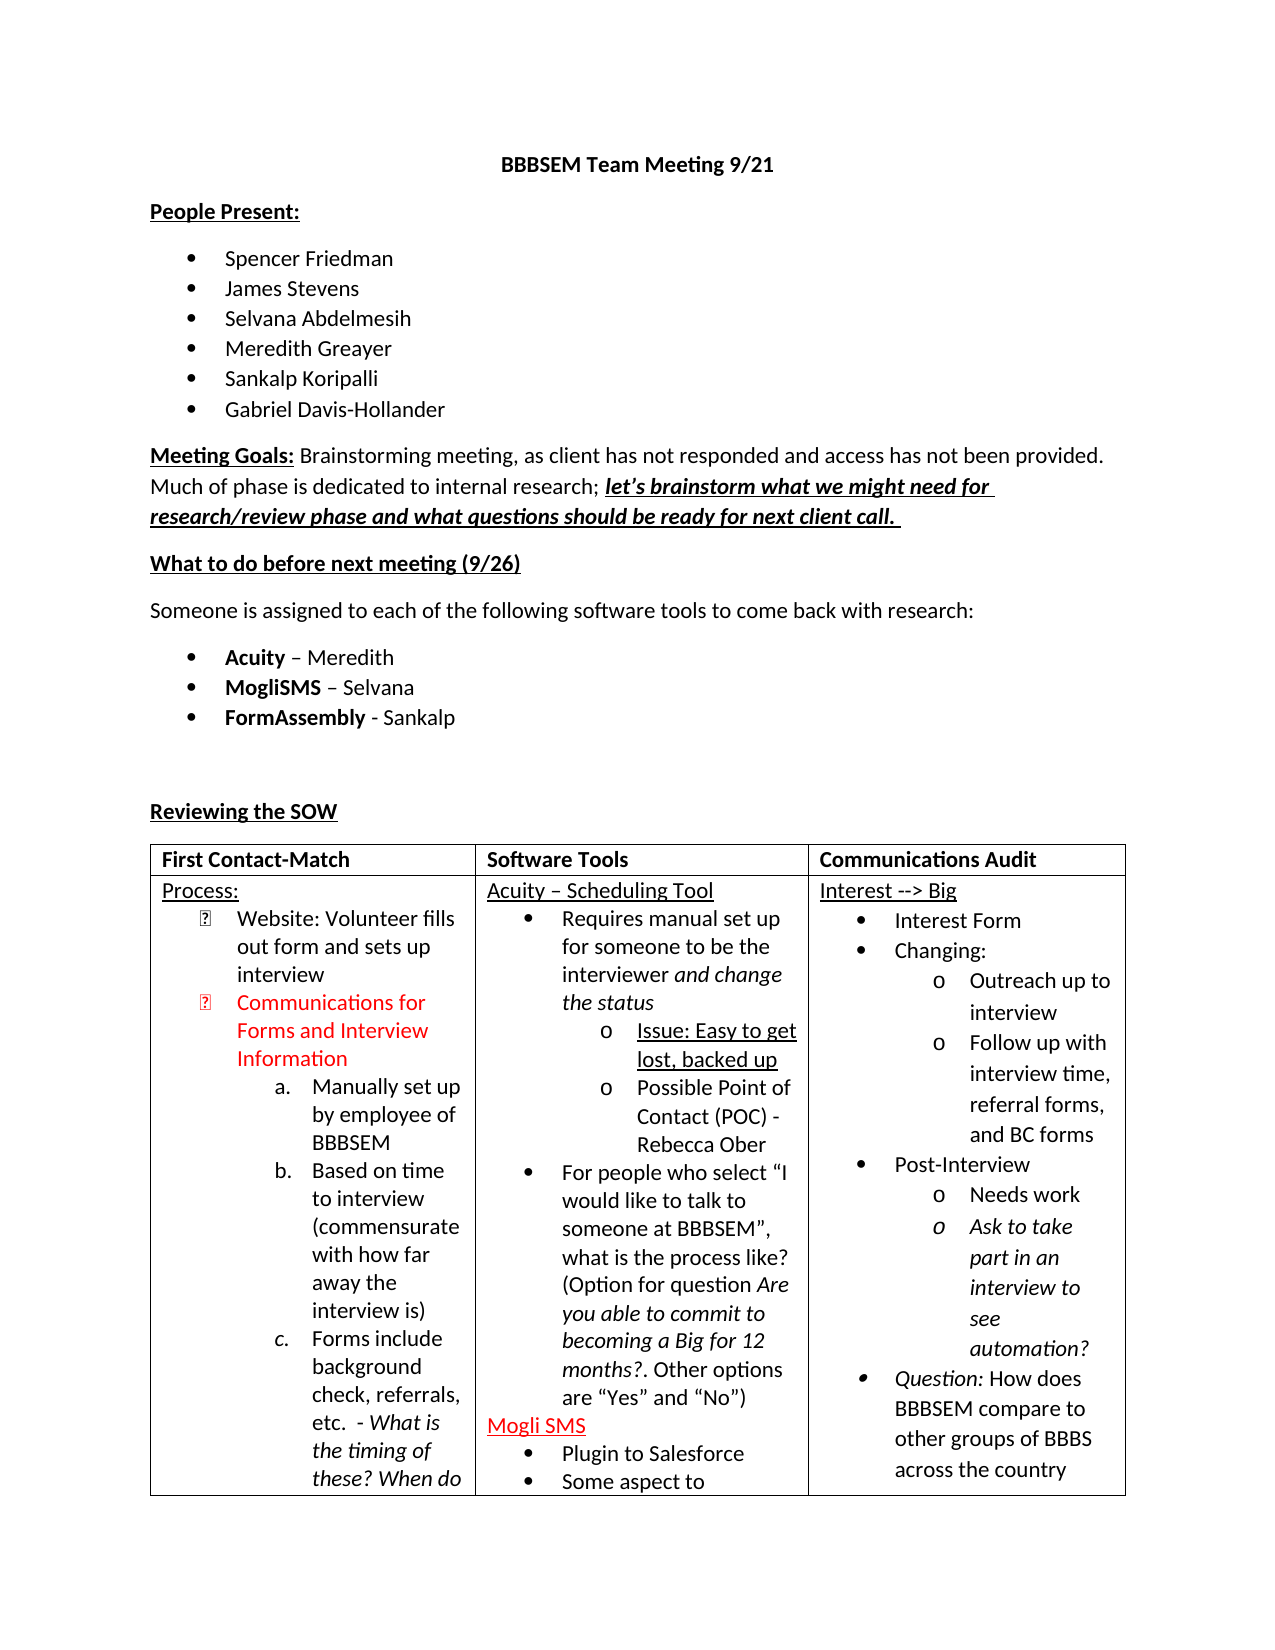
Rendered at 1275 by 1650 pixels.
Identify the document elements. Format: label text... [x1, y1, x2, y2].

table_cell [476, 876, 808, 1495]
text Someone is assigned to each of the following software tools to come back with research: [150, 596, 1125, 624]
list FormAssembly - Sankalp [187, 703, 1125, 731]
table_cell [151, 876, 475, 1495]
list Selvana Abdelmesih [187, 304, 1125, 332]
table_header Software Tools [476, 845, 808, 875]
text Reviewing the SOW [150, 797, 1125, 825]
text Meeting Goals: Brainstorming meeting, as client has not responded and access has not been provided. Much of phase is dedicated to internal research; let’s brainstorm what we might need for research/review phase and what questions should be ready for next client call. [150, 442, 1125, 530]
table_header Communications Audit [809, 845, 1125, 875]
list MogliSMS – Selvana [187, 673, 1125, 701]
list Sankalp Koripalli [187, 364, 1125, 393]
list Meredith Greayer [187, 334, 1125, 362]
text BBBSEM Team Meeting 9/21 [150, 150, 1125, 178]
text What to do before next meeting (9/26) [150, 549, 1125, 577]
list James Stevens [187, 274, 1125, 302]
table_header First Contact-Match [151, 845, 475, 875]
text People Present: [150, 197, 1125, 225]
list Gabriel Davis-Hollander [187, 395, 1125, 423]
list Acuity – Meredith [187, 643, 1125, 671]
list Spencer Friedman [187, 244, 1125, 272]
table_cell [809, 876, 1125, 1495]
